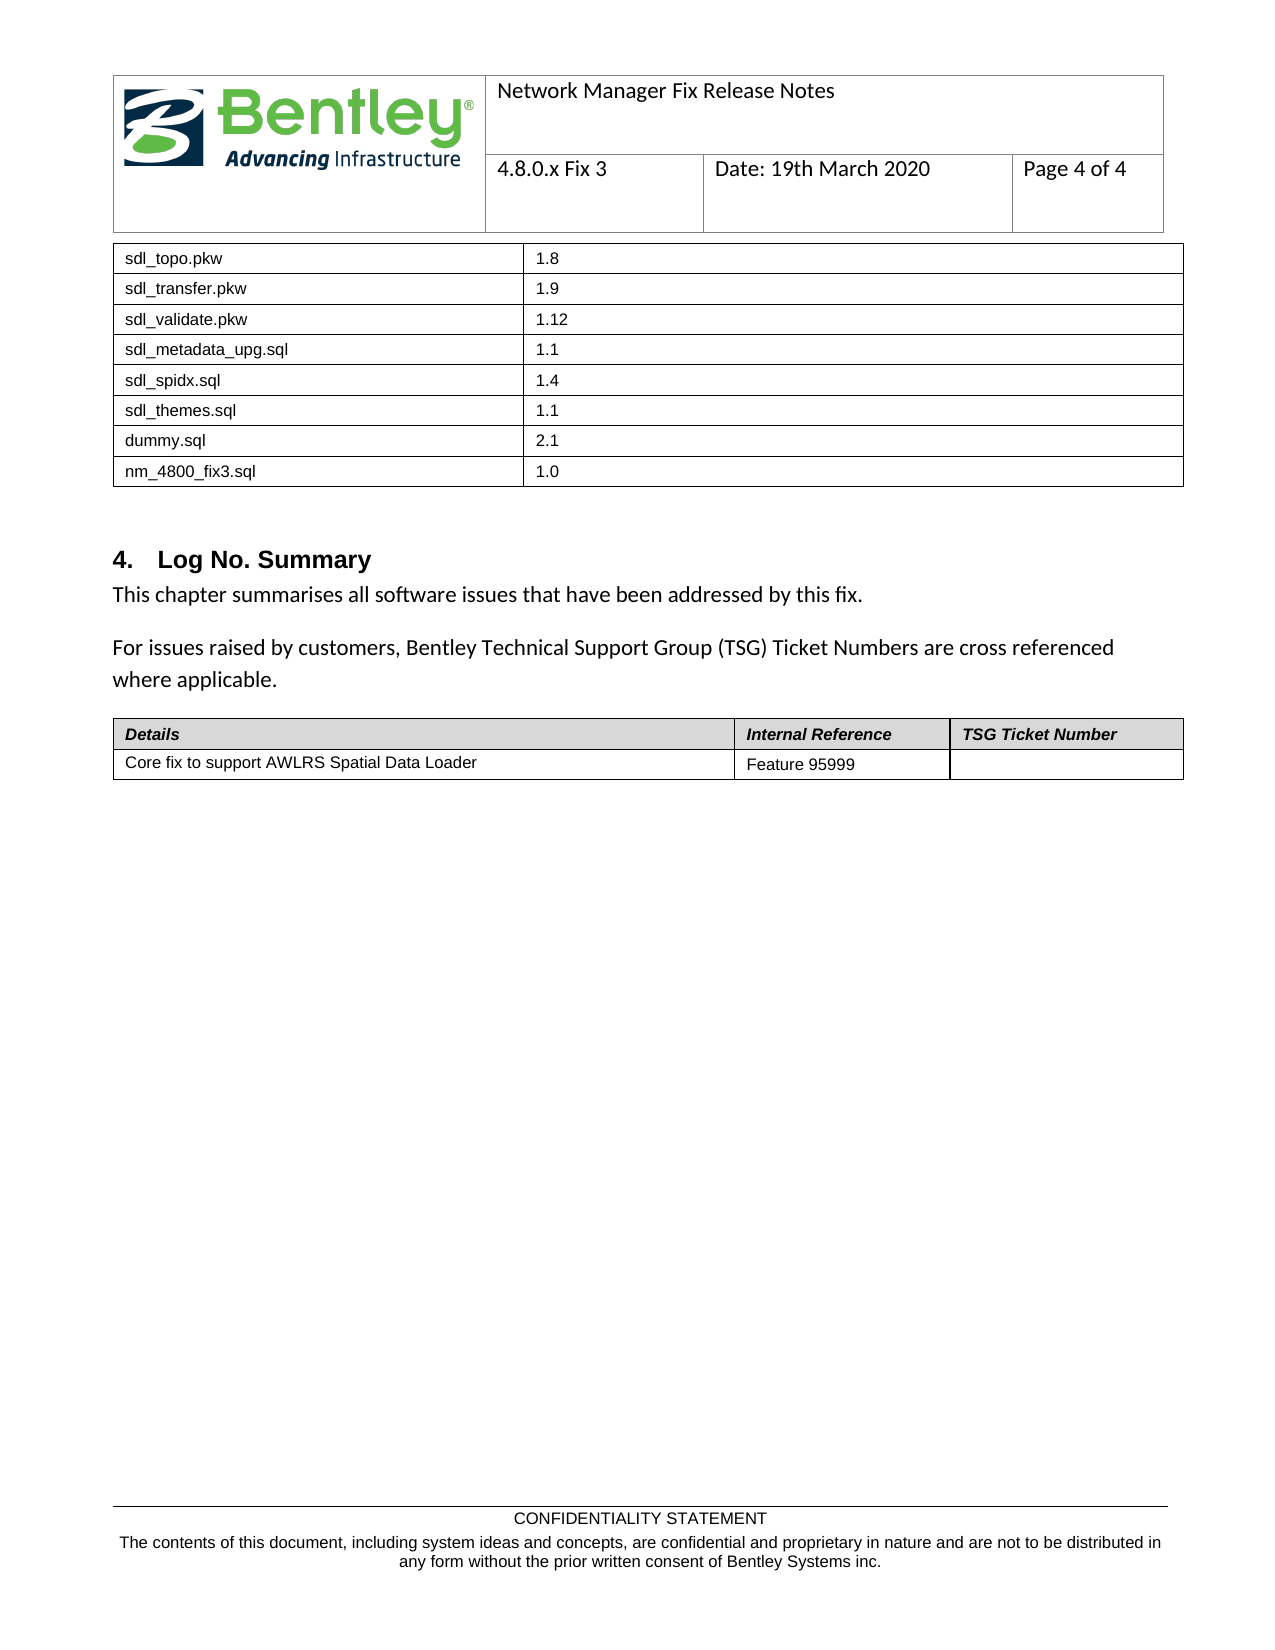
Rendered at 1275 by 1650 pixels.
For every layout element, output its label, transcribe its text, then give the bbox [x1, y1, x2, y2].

table_cell 1.9 [524, 274, 1183, 303]
table_cell 1.12 [524, 305, 1183, 334]
table_cell 2.1 [524, 426, 1183, 456]
table_cell dummy.sql [114, 426, 523, 456]
table_cell nm_4800_fix3.sql [114, 457, 523, 486]
table_cell 1.0 [524, 457, 1183, 486]
table_cell Feature 95999 [735, 750, 949, 779]
table_cell 1.8 [524, 244, 1183, 273]
table_header Details [114, 719, 734, 749]
picture [124, 88, 474, 170]
table_cell 1.1 [524, 335, 1183, 364]
text This chapter summarises all software issues that have been addressed by this fix. [112, 580, 1162, 608]
table_cell sdl_spidx.sql [114, 365, 523, 395]
table_cell 1.1 [524, 396, 1183, 425]
text For issues raised by customers, Bentley Technical Support Group (TSG) Ticket Numbers are cross referenced where applicable. [112, 633, 1162, 693]
table_cell sdl_validate.pkw [114, 305, 523, 334]
table_cell sdl_transfer.pkw [114, 274, 523, 303]
table_header TSG Ticket Number [951, 719, 1183, 749]
subtitle Log No. Summary [112, 545, 1162, 574]
table_cell sdl_themes.sql [114, 396, 523, 425]
table_cell [951, 750, 1183, 779]
table_cell sdl_topo.pkw [114, 244, 523, 273]
table_cell Core fix to support AWLRS Spatial Data Loader [114, 750, 734, 779]
table_cell 1.4 [524, 365, 1183, 395]
table_cell sdl_metadata_upg.sql [114, 335, 523, 364]
table_header Internal Reference [735, 719, 949, 749]
